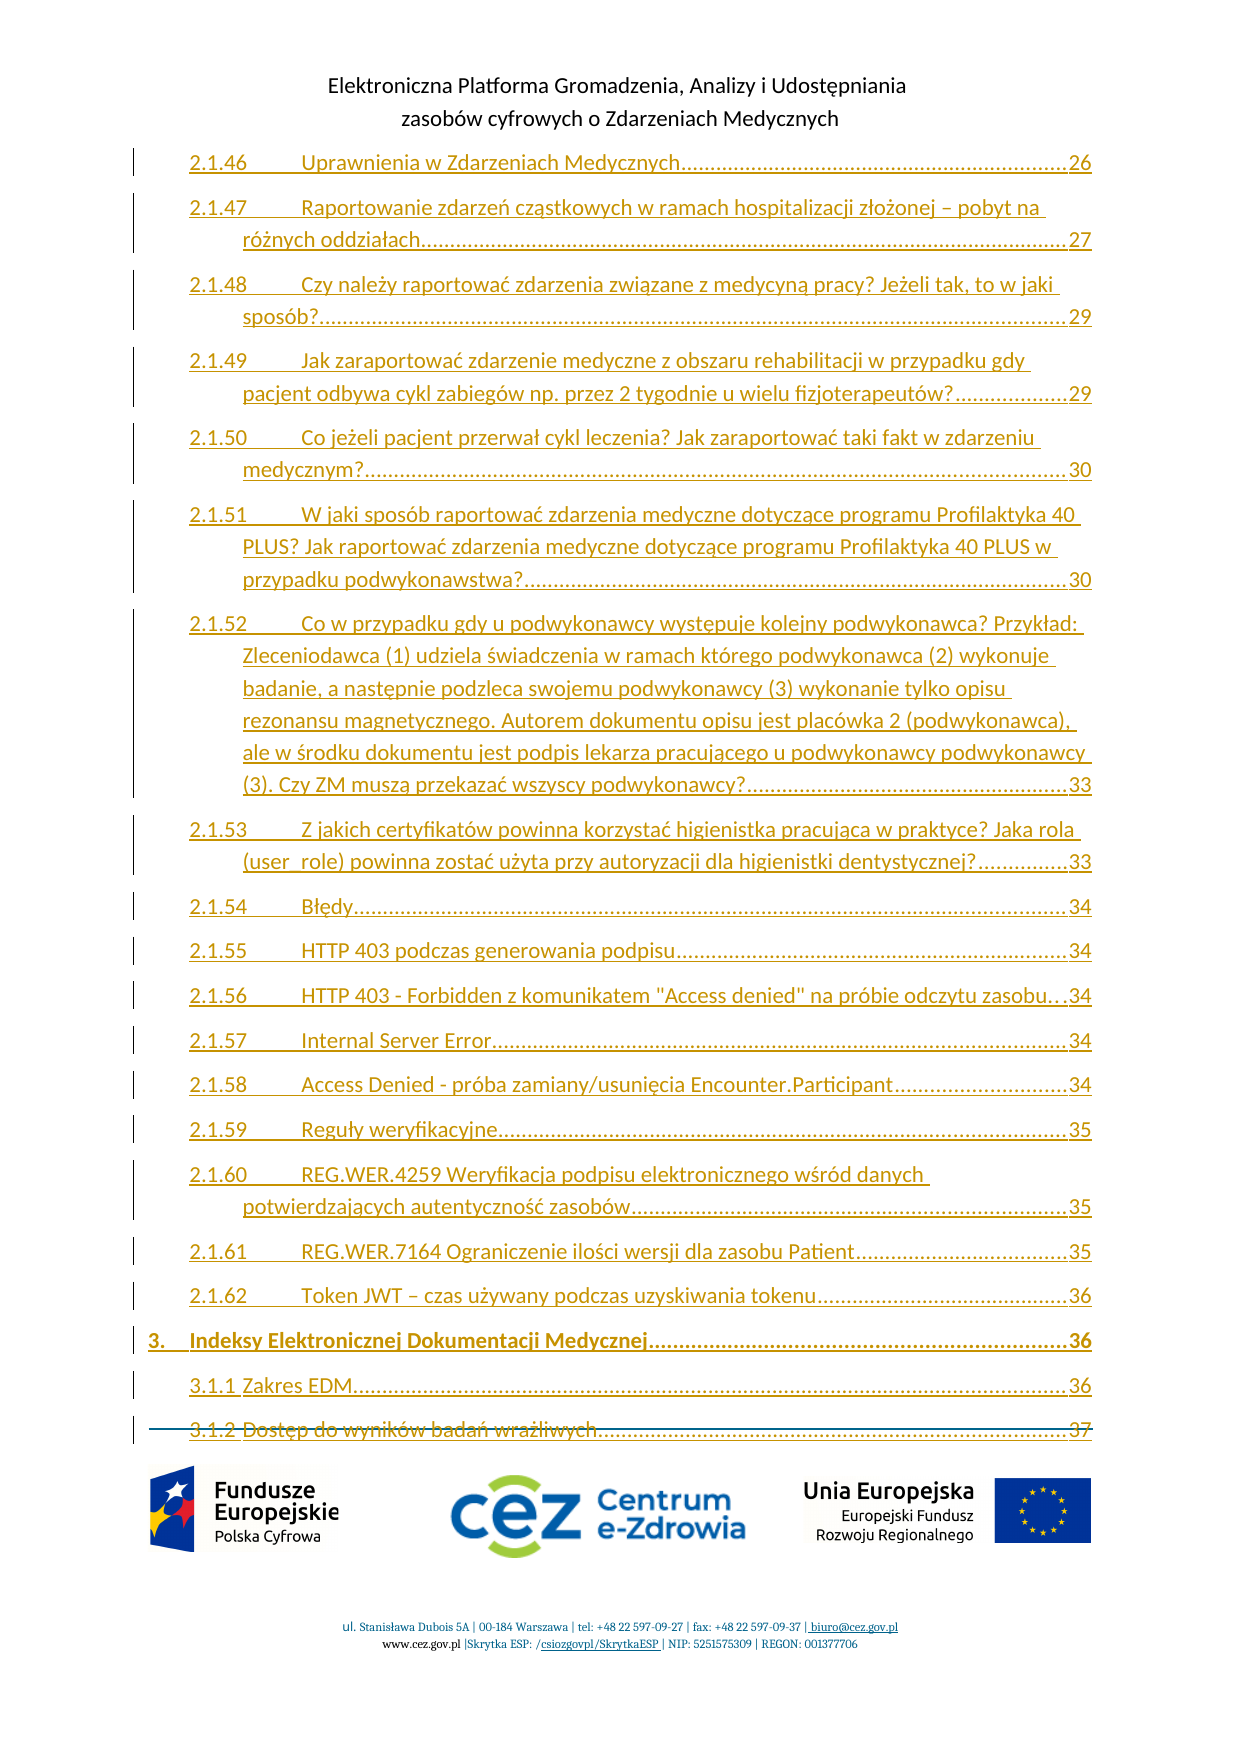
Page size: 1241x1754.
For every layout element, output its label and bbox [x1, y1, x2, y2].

picture [447, 1474, 749, 1558]
picture [606, 1639, 611, 1648]
picture [536, 1640, 540, 1650]
picture [486, 1623, 491, 1631]
picture [554, 1625, 567, 1631]
picture [479, 1623, 485, 1631]
picture [541, 1642, 554, 1648]
picture [839, 1640, 844, 1648]
picture [365, 1624, 373, 1631]
picture [765, 1640, 775, 1648]
picture [561, 1641, 572, 1649]
picture [668, 1640, 676, 1648]
picture [532, 1625, 542, 1631]
picture [445, 1625, 453, 1631]
picture [772, 1623, 778, 1631]
picture [681, 1640, 687, 1648]
picture [542, 1625, 552, 1631]
picture [711, 1642, 720, 1648]
picture [510, 1640, 521, 1648]
picture [833, 1640, 838, 1648]
picture [789, 1623, 794, 1631]
picture [417, 1623, 423, 1631]
picture [783, 1640, 797, 1648]
picture [757, 1623, 767, 1631]
picture [646, 1640, 656, 1648]
picture [827, 1625, 838, 1631]
picture [740, 1640, 749, 1648]
picture [850, 1625, 859, 1631]
picture [721, 1623, 727, 1631]
picture [811, 1640, 821, 1648]
picture [803, 1476, 1091, 1543]
picture [603, 1623, 615, 1631]
picture [839, 1623, 848, 1631]
picture [382, 1625, 390, 1631]
picture [868, 1624, 879, 1631]
picture [662, 1623, 667, 1631]
picture [624, 1639, 638, 1648]
picture [456, 1623, 461, 1631]
picture [805, 1640, 810, 1648]
picture [343, 1624, 349, 1631]
picture [655, 1623, 661, 1631]
picture [845, 1640, 857, 1648]
picture [639, 1623, 645, 1631]
picture [147, 1464, 339, 1552]
picture [633, 1623, 638, 1631]
picture [401, 1625, 413, 1631]
picture [779, 1623, 785, 1631]
picture [888, 1625, 895, 1631]
picture [473, 1639, 480, 1648]
